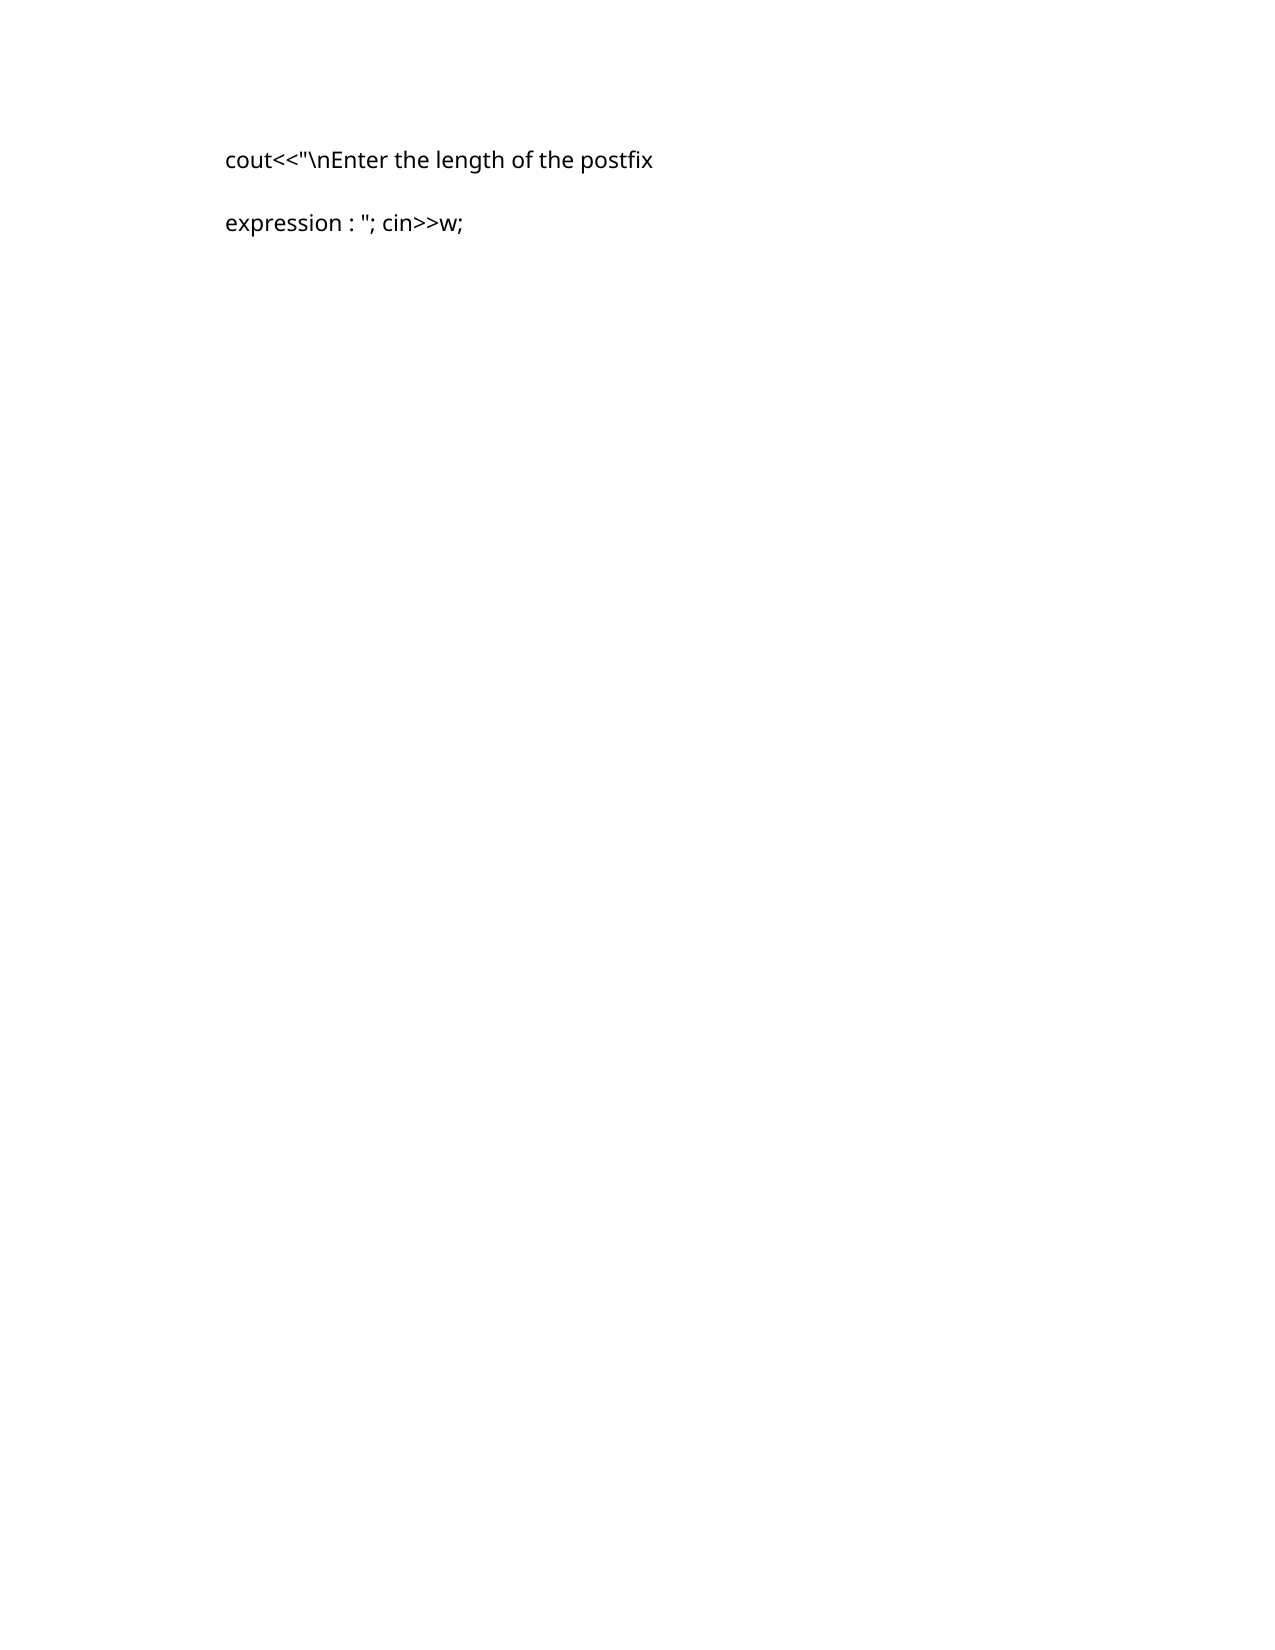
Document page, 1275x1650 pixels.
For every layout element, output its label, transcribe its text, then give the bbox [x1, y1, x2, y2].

text cout<<"\nEnter the length of the postfix expression : "; cin>>w; [225, 144, 771, 238]
